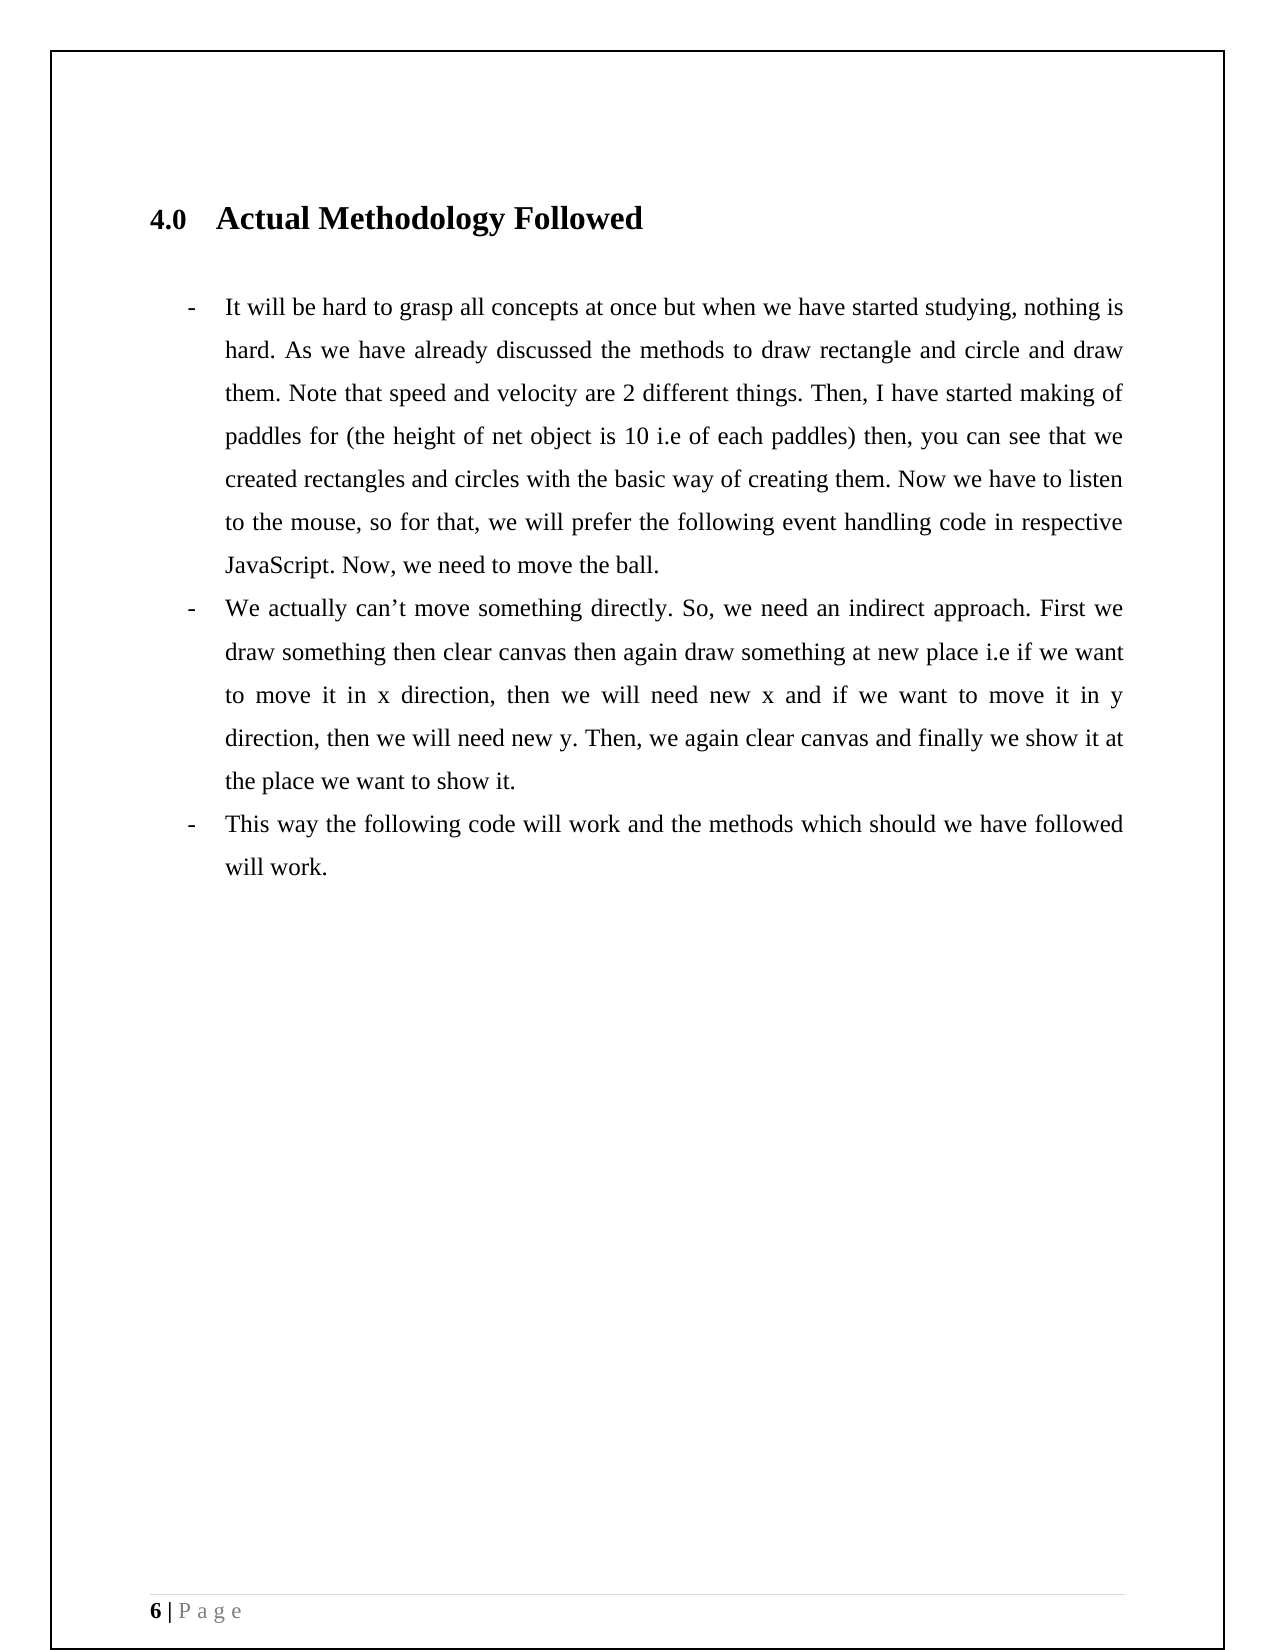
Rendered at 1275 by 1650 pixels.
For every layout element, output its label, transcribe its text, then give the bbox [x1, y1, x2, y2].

list This way the following code will work and the methods which should we have followed will work. [187, 809, 1125, 881]
list We actually can’t move something directly. So, we need an indirect approach. First we draw something then clear canvas then again draw something at new place i.e if we want to move it in x direction, then we will need new x and if we want to move it in y direction, then we will need new y. Then, we again clear canvas and finally we show it at the place we want to show it. [187, 593, 1125, 795]
text 4.0 Actual Methodology Followed [150, 198, 1125, 236]
list It will be hard to grasp all concepts at once but when we have started studying, nothing is hard. As we have already discussed the methods to draw rectangle and circle and draw them. Note that speed and velocity are 2 different things. Then, I have started making of paddles for (the height of net object is 10 i.e of each paddles) then, you can see that we created rectangles and circles with the basic way of creating them. Now we have to listen to the mouse, so for that, we will prefer the following event handling code in respective JavaScript. Now, we need to move the ball. [187, 292, 1125, 579]
